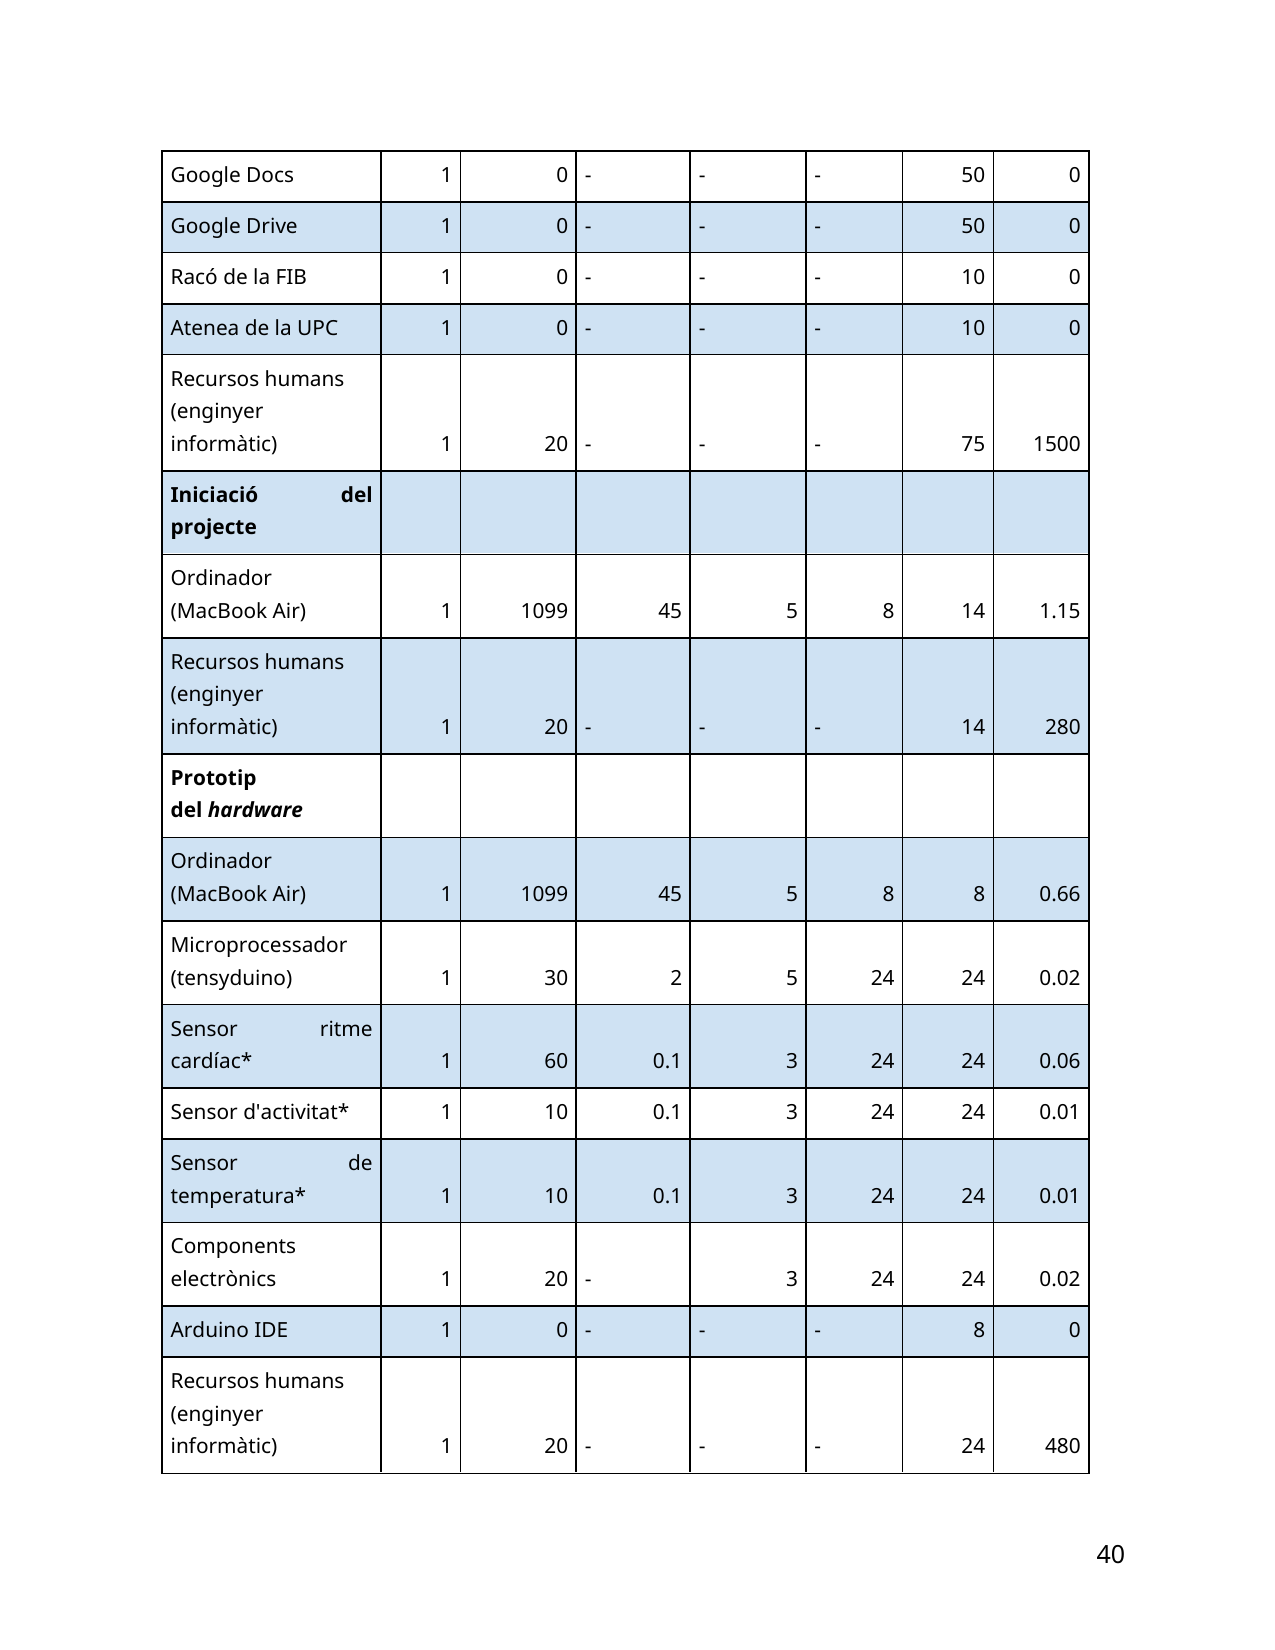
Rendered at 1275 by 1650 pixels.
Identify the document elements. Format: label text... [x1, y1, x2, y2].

table_cell Sensor d'activitat* [163, 1089, 380, 1138]
table_cell Sensor ritme cardíac* [163, 1005, 380, 1087]
table_cell 0 [994, 203, 1088, 252]
table_cell Recursos humans (enginyer informàtic) [163, 355, 380, 470]
table_cell 0.1 [577, 1089, 689, 1138]
table_cell 0 [994, 1307, 1088, 1356]
table_cell 10 [461, 1140, 575, 1222]
table_cell 24 [903, 922, 993, 1004]
table_cell - [577, 203, 689, 252]
table_cell 24 [807, 922, 902, 1004]
table_cell Microprocessador (tensyduino) [163, 922, 380, 1004]
table_cell 1 [382, 305, 460, 354]
table_cell - [577, 1307, 689, 1356]
table_cell 2 [577, 922, 689, 1004]
table_cell 24 [903, 1005, 993, 1087]
table_cell - [691, 1307, 805, 1356]
table_cell 5 [691, 922, 805, 1004]
table_cell 1 [382, 838, 460, 920]
table_cell 1099 [461, 838, 575, 920]
table_cell 480 [994, 1358, 1088, 1472]
table_cell 3 [691, 1140, 805, 1222]
table_cell 0 [461, 152, 575, 201]
table_cell 8 [807, 838, 902, 920]
table_cell - [691, 152, 805, 201]
table_cell Sensor de temperatura* [163, 1140, 380, 1222]
table_cell 24 [903, 1140, 993, 1222]
table_cell - [577, 305, 689, 354]
table_cell 0.01 [994, 1089, 1088, 1138]
table_cell - [691, 253, 805, 303]
table_cell Iniciació del projecte [163, 472, 380, 553]
table_cell [903, 755, 993, 837]
table_cell Ordinador (MacBook Air) [163, 838, 380, 920]
table_cell Ordinador (MacBook Air) [163, 555, 380, 637]
table_cell 0.02 [994, 1223, 1088, 1305]
table_cell 20 [461, 1223, 575, 1305]
table_cell - [577, 1223, 689, 1305]
table_cell Arduino IDE [163, 1307, 380, 1356]
table_cell - [807, 253, 902, 303]
table_cell [577, 472, 689, 553]
table_cell Google Docs [163, 152, 380, 201]
table_cell 0 [461, 1307, 575, 1356]
table_cell 280 [994, 639, 1088, 753]
table_cell 10 [903, 253, 993, 303]
table_cell - [691, 305, 805, 354]
table_cell - [577, 639, 689, 753]
table_cell [577, 755, 689, 837]
table_cell 1099 [461, 555, 575, 637]
table_cell 1 [382, 1223, 460, 1305]
table_cell 1.15 [994, 555, 1088, 637]
table_cell 0.1 [577, 1005, 689, 1087]
table_cell 50 [903, 152, 993, 201]
table_cell 0 [994, 152, 1088, 201]
table_cell Recursos humans (enginyer informàtic) [163, 639, 380, 753]
table_cell 1 [382, 639, 460, 753]
table_cell [461, 755, 575, 837]
table_cell - [691, 639, 805, 753]
table_cell 0.1 [577, 1140, 689, 1222]
table_cell [461, 472, 575, 553]
table_cell - [577, 355, 689, 470]
table_cell 60 [461, 1005, 575, 1087]
table_cell 1 [382, 922, 460, 1004]
table_cell 1 [382, 1358, 460, 1472]
table_cell 3 [691, 1005, 805, 1087]
table_cell [807, 755, 902, 837]
table_cell 0.01 [994, 1140, 1088, 1222]
table_cell 1 [382, 253, 460, 303]
table_cell 1 [382, 203, 460, 252]
table_cell [994, 472, 1088, 553]
table_cell 1500 [994, 355, 1088, 470]
table_cell Google Drive [163, 203, 380, 252]
table_cell 8 [903, 1307, 993, 1356]
table_cell 0.02 [994, 922, 1088, 1004]
table_cell - [807, 1358, 902, 1472]
table_cell Racó de la FIB [163, 253, 380, 303]
table_cell - [577, 152, 689, 201]
table_cell - [691, 1358, 805, 1472]
table_cell 5 [691, 838, 805, 920]
table_cell - [807, 203, 902, 252]
table_cell 1 [382, 1089, 460, 1138]
table_cell 3 [691, 1089, 805, 1138]
table_cell [903, 472, 993, 553]
table_cell 10 [461, 1089, 575, 1138]
table_cell 20 [461, 639, 575, 753]
table_cell 1 [382, 1307, 460, 1356]
table_cell - [577, 1358, 689, 1472]
table_cell 3 [691, 1223, 805, 1305]
table_cell - [691, 203, 805, 252]
table_cell 24 [807, 1223, 902, 1305]
table_cell 24 [903, 1358, 993, 1472]
table_cell [382, 755, 460, 837]
table_cell 5 [691, 555, 805, 637]
table_cell 0.66 [994, 838, 1088, 920]
table_cell Components electrònics [163, 1223, 380, 1305]
table_cell - [807, 152, 902, 201]
table_cell 0 [461, 203, 575, 252]
table_cell 1 [382, 1005, 460, 1087]
table_cell 20 [461, 355, 575, 470]
table_cell 24 [807, 1005, 902, 1087]
table_cell 0 [994, 305, 1088, 354]
table_cell [691, 755, 805, 837]
table_cell 14 [903, 555, 993, 637]
table_cell - [577, 253, 689, 303]
table_cell 45 [577, 838, 689, 920]
table_cell 50 [903, 203, 993, 252]
table_cell 10 [903, 305, 993, 354]
table_cell - [807, 355, 902, 470]
table_cell 8 [903, 838, 993, 920]
table_cell 45 [577, 555, 689, 637]
table_cell 1 [382, 355, 460, 470]
table_cell 75 [903, 355, 993, 470]
table_cell 0 [461, 305, 575, 354]
table_cell 0.06 [994, 1005, 1088, 1087]
table_cell 8 [807, 555, 902, 637]
table_cell 0 [461, 253, 575, 303]
table_cell - [807, 1307, 902, 1356]
table_cell 24 [903, 1089, 993, 1138]
table_cell 14 [903, 639, 993, 753]
table_cell Recursos humans (enginyer informàtic) [163, 1358, 380, 1472]
table_cell 30 [461, 922, 575, 1004]
table_cell [691, 472, 805, 553]
table_cell - [807, 639, 902, 753]
table_cell 24 [807, 1140, 902, 1222]
table_cell 0 [994, 253, 1088, 303]
table_cell 1 [382, 152, 460, 201]
table_cell 1 [382, 555, 460, 637]
table_cell [994, 755, 1088, 837]
table_cell 24 [903, 1223, 993, 1305]
table_cell 20 [461, 1358, 575, 1472]
table_cell Prototip del hardware [163, 755, 380, 837]
table_cell - [807, 305, 902, 354]
table_cell [807, 472, 902, 553]
table_cell - [691, 355, 805, 470]
table_cell Atenea de la UPC [163, 305, 380, 354]
table_cell 1 [382, 1140, 460, 1222]
table_cell [382, 472, 460, 553]
table_cell 24 [807, 1089, 902, 1138]
